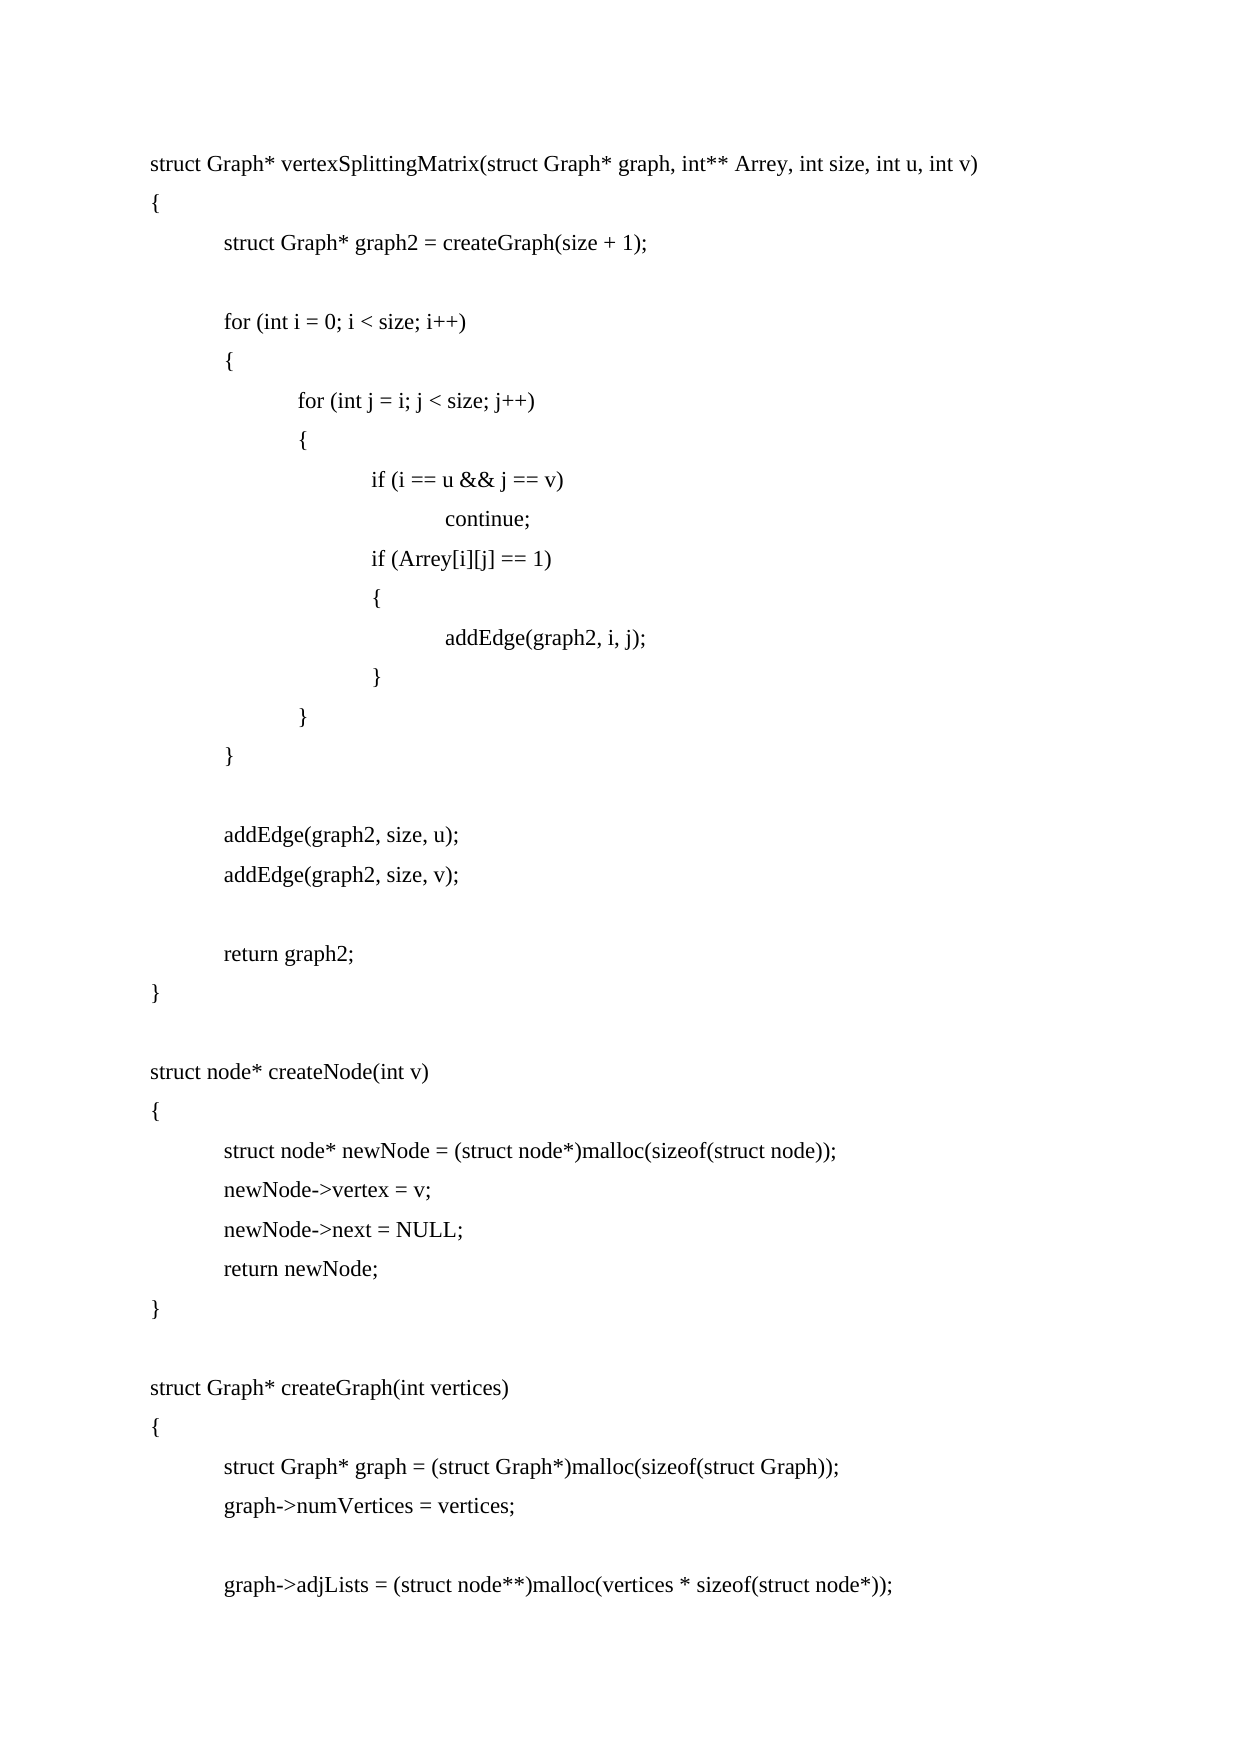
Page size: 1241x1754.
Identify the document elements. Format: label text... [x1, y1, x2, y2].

text if (Arrey[i][j] == 1) [150, 545, 1090, 571]
text return newNode; [150, 1255, 1090, 1282]
text struct Graph* graph = (struct Graph*)malloc(sizeof(struct Graph)); [150, 1453, 1090, 1479]
text } [150, 703, 1090, 729]
text } [150, 1295, 1090, 1321]
text } [150, 979, 1090, 1005]
text { [150, 1097, 1090, 1124]
text { [150, 1413, 1090, 1440]
text continue; [150, 505, 1090, 532]
text newNode->vertex = v; [150, 1176, 1090, 1203]
text for (int i = 0; i < size; i++) [150, 308, 1090, 334]
text struct node* newNode = (struct node*)malloc(sizeof(struct node)); [150, 1137, 1090, 1163]
text graph->adjLists = (struct node**)malloc(vertices * sizeof(struct node*)); [150, 1571, 1090, 1598]
text } [150, 663, 1090, 689]
text return graph2; [150, 939, 1090, 966]
text addEdge(graph2, size, u); [150, 821, 1090, 847]
text for (int j = i; j < size; j++) [150, 387, 1090, 413]
text graph->numVertices = vertices; [150, 1492, 1090, 1519]
text { [150, 189, 1090, 216]
text } [150, 742, 1090, 768]
text addEdge(graph2, size, v); [150, 861, 1090, 887]
text struct Graph* createGraph(int vertices) [150, 1374, 1090, 1400]
text struct Graph* vertexSplittingMatrix(struct Graph* graph, int** Arrey, int size, int u, int v) [150, 150, 1090, 176]
text { [150, 347, 1090, 374]
text if (i == u && j == v) [150, 466, 1090, 492]
text addEdge(graph2, i, j); [150, 624, 1090, 650]
text struct Graph* graph2 = createGraph(size + 1); [150, 229, 1090, 255]
text newNode->next = NULL; [150, 1216, 1090, 1242]
text struct node* createNode(int v) [150, 1058, 1090, 1084]
text { [150, 426, 1090, 453]
text { [150, 584, 1090, 611]
